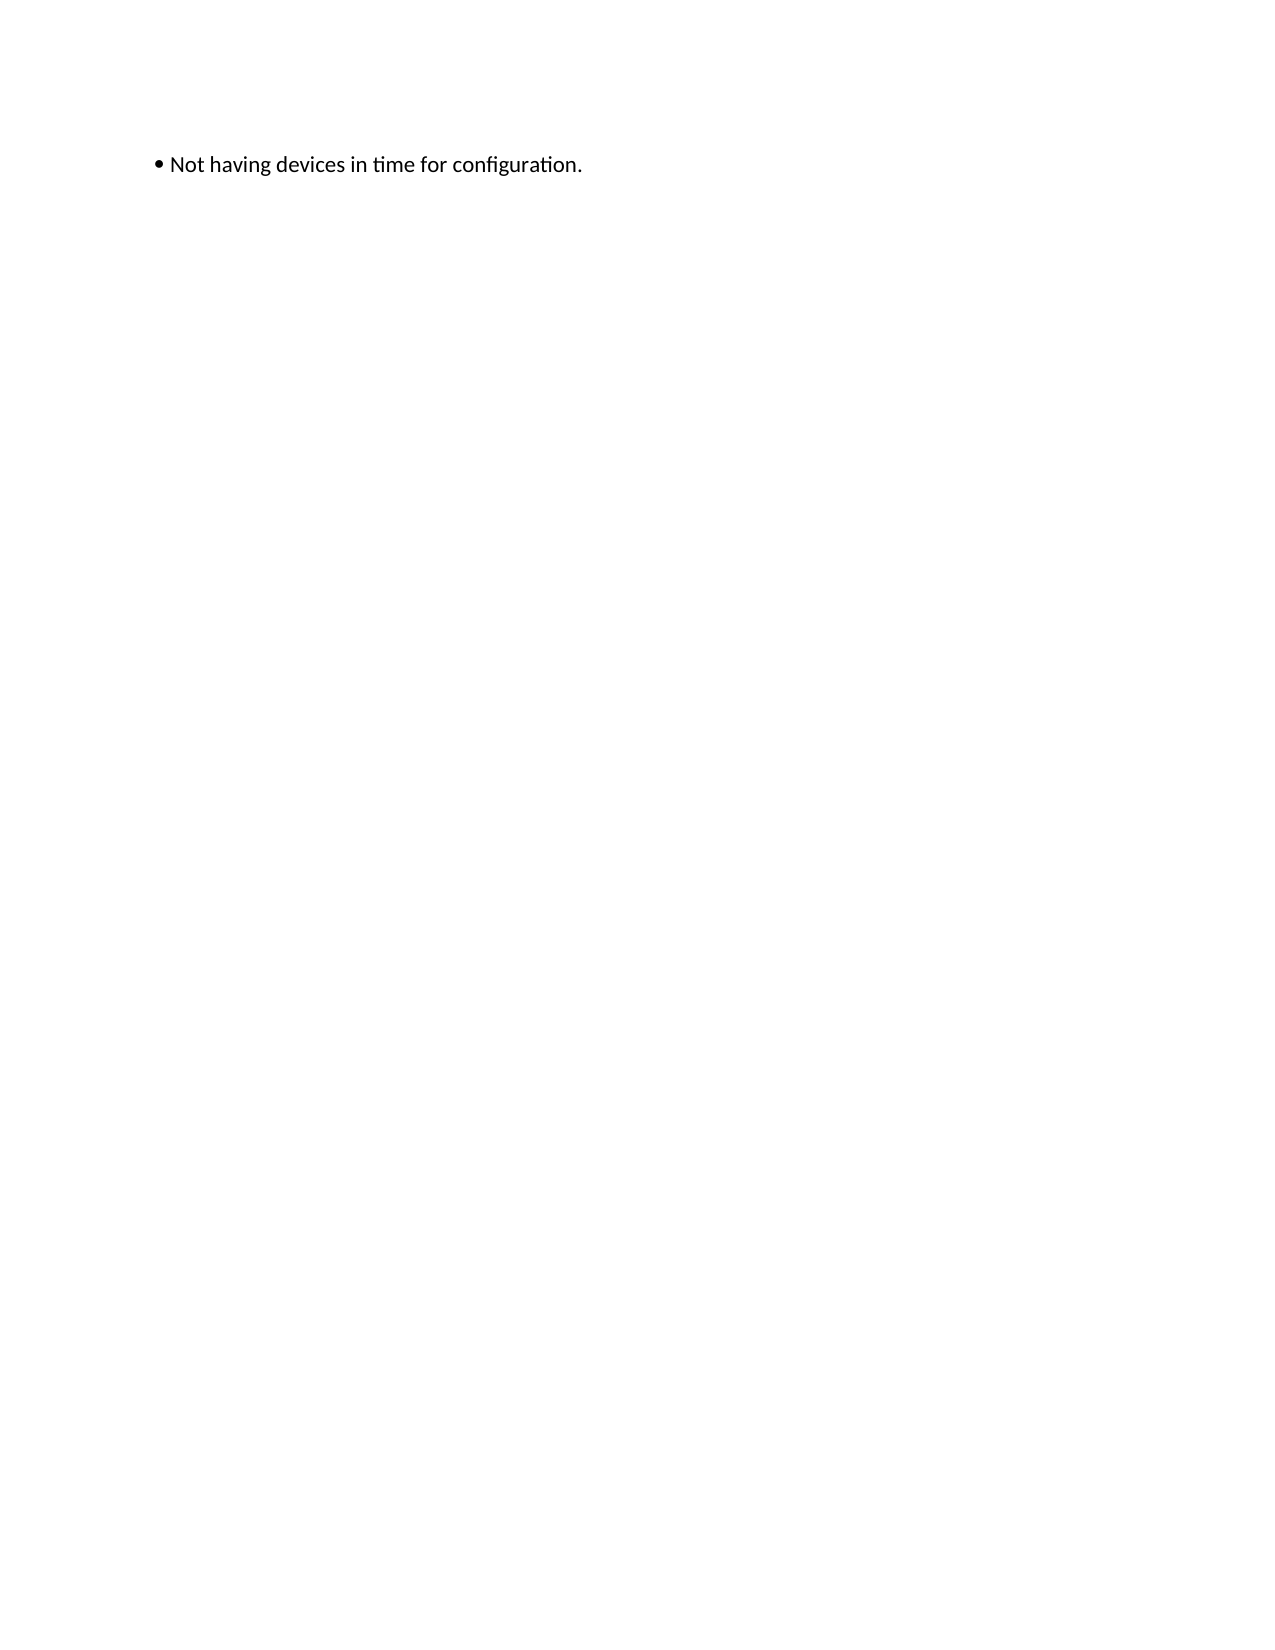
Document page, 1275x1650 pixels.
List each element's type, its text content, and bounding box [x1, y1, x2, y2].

text Not having devices in time for configuration. [150, 150, 1125, 178]
